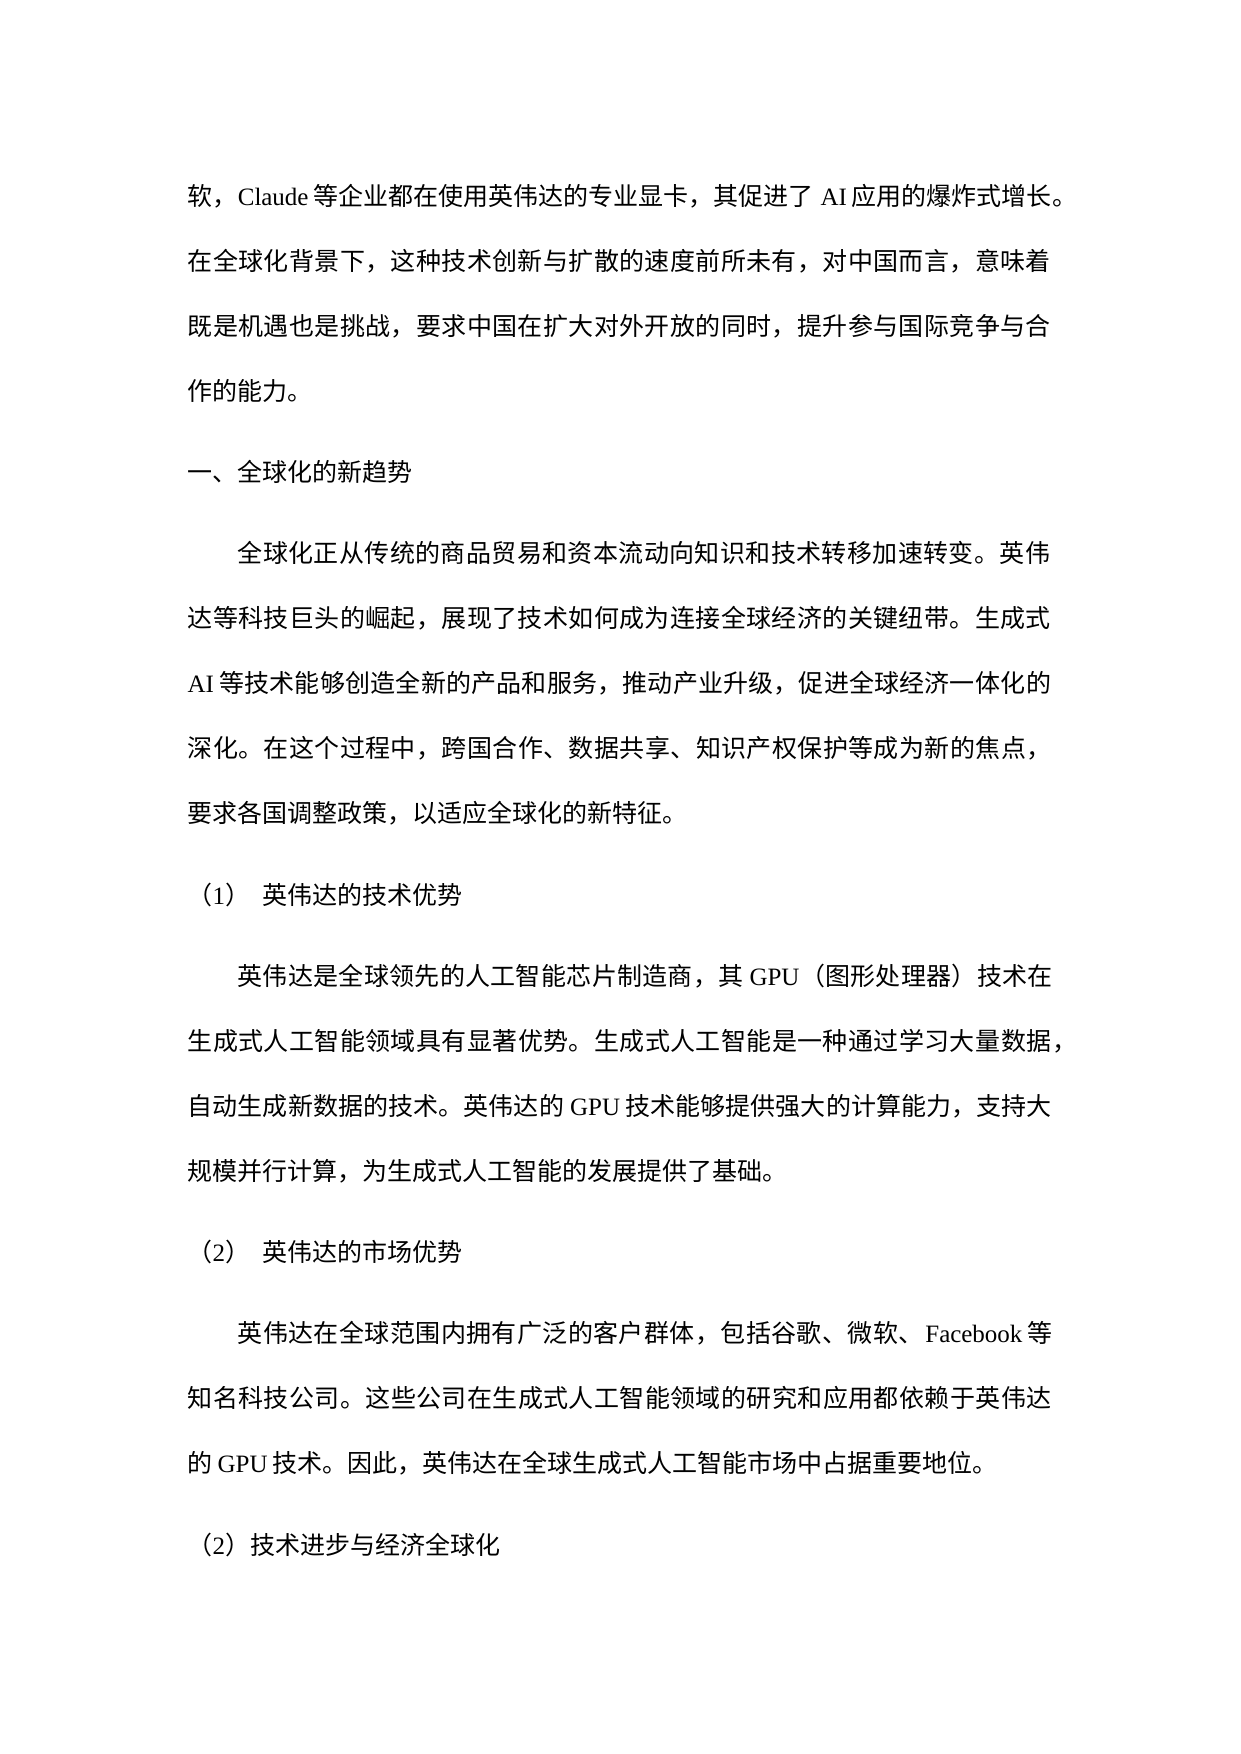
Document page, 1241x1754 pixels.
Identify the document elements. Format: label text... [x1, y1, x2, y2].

text 英伟达是全球领先的人工智能芯片制造商，其GPU（图形处理器）技术在生成式人工智能领域具有显著优势。生成式人工智能是一种通过学习大量数据，自动生成新数据的技术。英伟达的GPU技术能够提供强大的计算能力，支持大规模并行计算，为生成式人工智能的发展提供了基础。 [187, 942, 1053, 1202]
text 一、全球化的新趋势 [187, 438, 1053, 503]
list 英伟达的市场优势 [187, 1218, 1053, 1283]
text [187, 162, 1053, 422]
text 全球化正从传统的商品贸易和资本流动向知识和技术转移加速转变。英伟达等科技巨头的崛起，展现了技术如何成为连接全球经济的关键纽带。生成式AI等技术能够创造全新的产品和服务，推动产业升级，促进全球经济一体化的深化。在这个过程中，跨国合作、数据共享、知识产权保护等成为新的焦点，要求各国调整政策，以适应全球化的新特征。 [187, 519, 1053, 844]
list 英伟达的技术优势 [187, 861, 1053, 926]
text 英伟达在全球范围内拥有广泛的客户群体，包括谷歌、微软、Facebook等知名科技公司。这些公司在生成式人工智能领域的研究和应用都依赖于英伟达的GPU技术。因此，英伟达在全球生成式人工智能市场中占据重要地位。 [187, 1299, 1053, 1494]
text （2）技术进步与经济全球化 [187, 1511, 1053, 1576]
